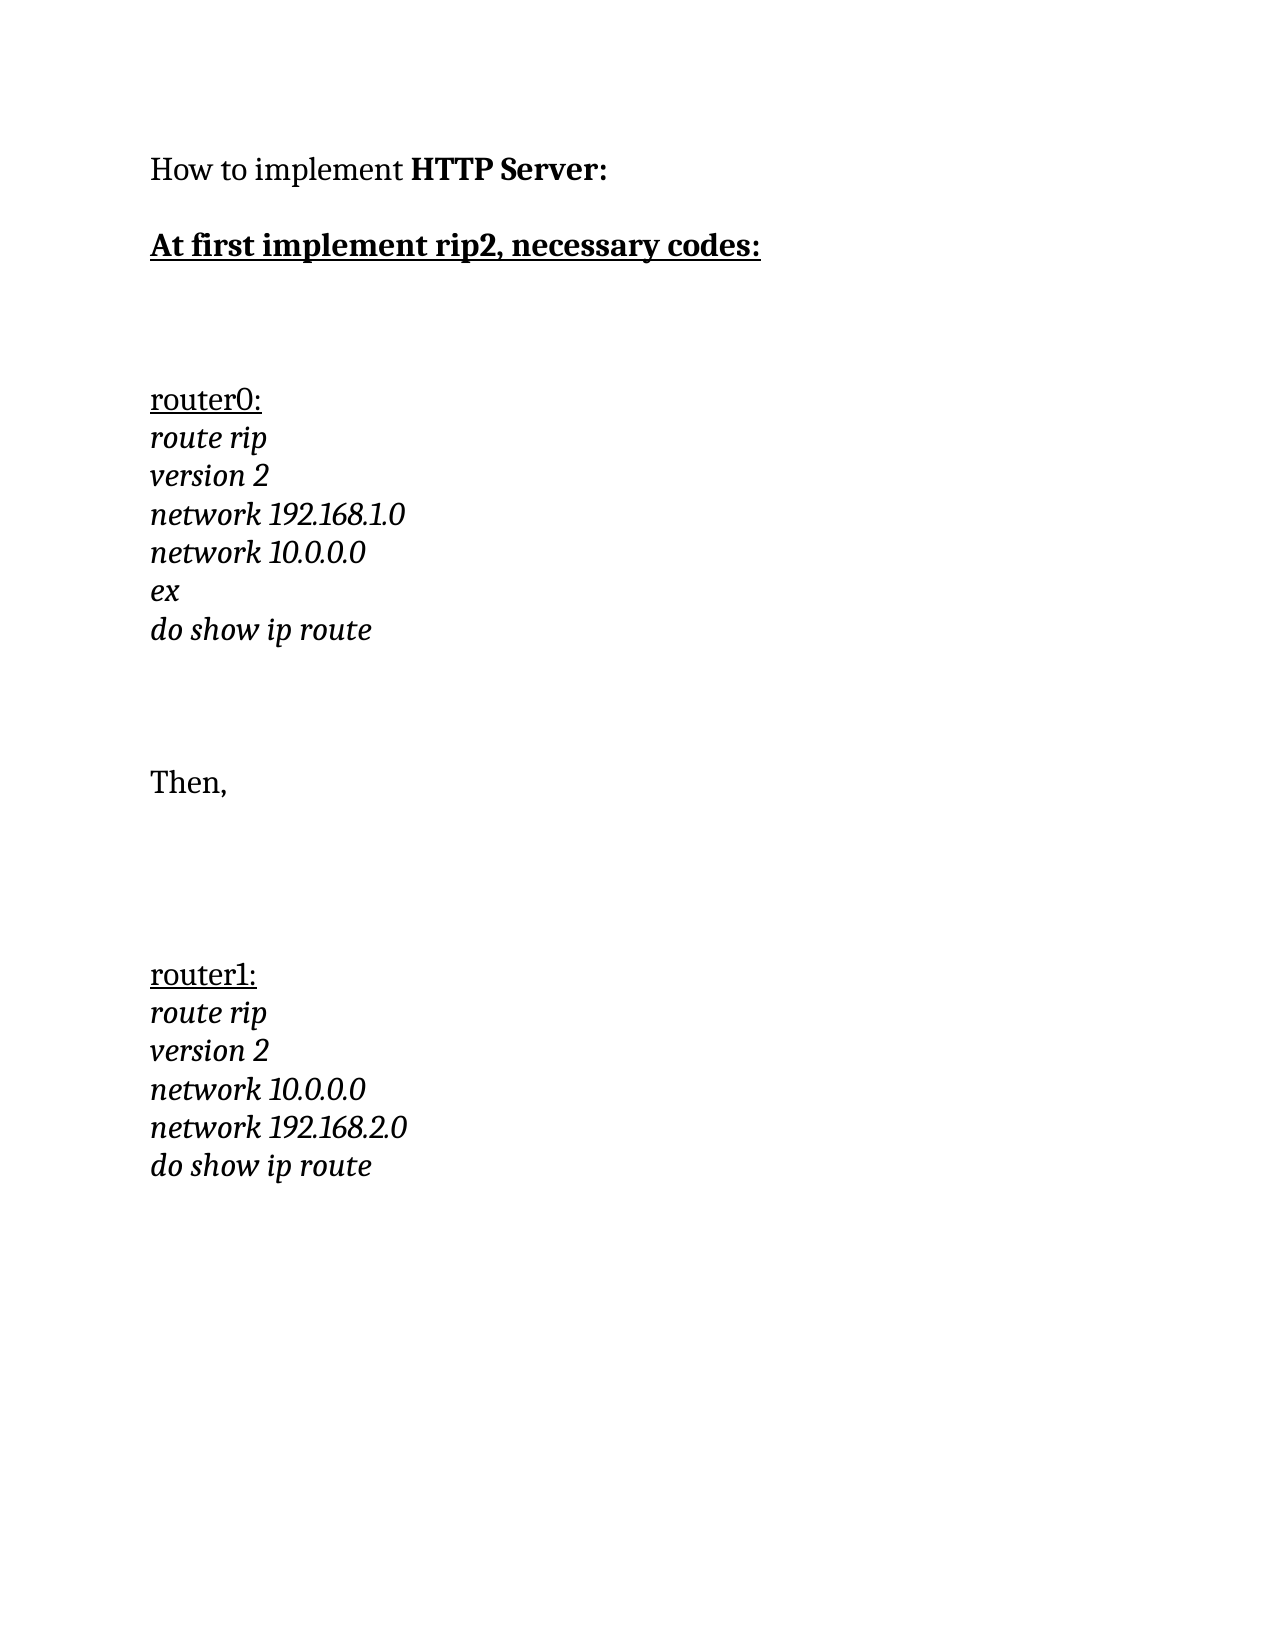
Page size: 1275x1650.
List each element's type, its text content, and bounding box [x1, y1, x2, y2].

text network 10.0.0.0 [150, 533, 1125, 572]
text route rip [150, 993, 1125, 1032]
text route rip [150, 418, 1125, 457]
text How to implement HTTP Server: [150, 150, 1125, 188]
text router0: [150, 380, 1125, 418]
text version 2 [150, 457, 1125, 495]
text network 192.168.1.0 [150, 495, 1125, 533]
text router1: [150, 955, 1125, 993]
text Then, [150, 763, 1125, 802]
text version 2 [150, 1032, 1125, 1070]
text ex [150, 572, 1125, 610]
text network 10.0.0.0 [150, 1070, 1125, 1108]
text do show ip route [150, 1147, 1125, 1185]
text do show ip route [150, 610, 1125, 648]
text network 192.168.2.0 [150, 1108, 1125, 1147]
text At first implement rip2, necessary codes: [150, 227, 1125, 265]
